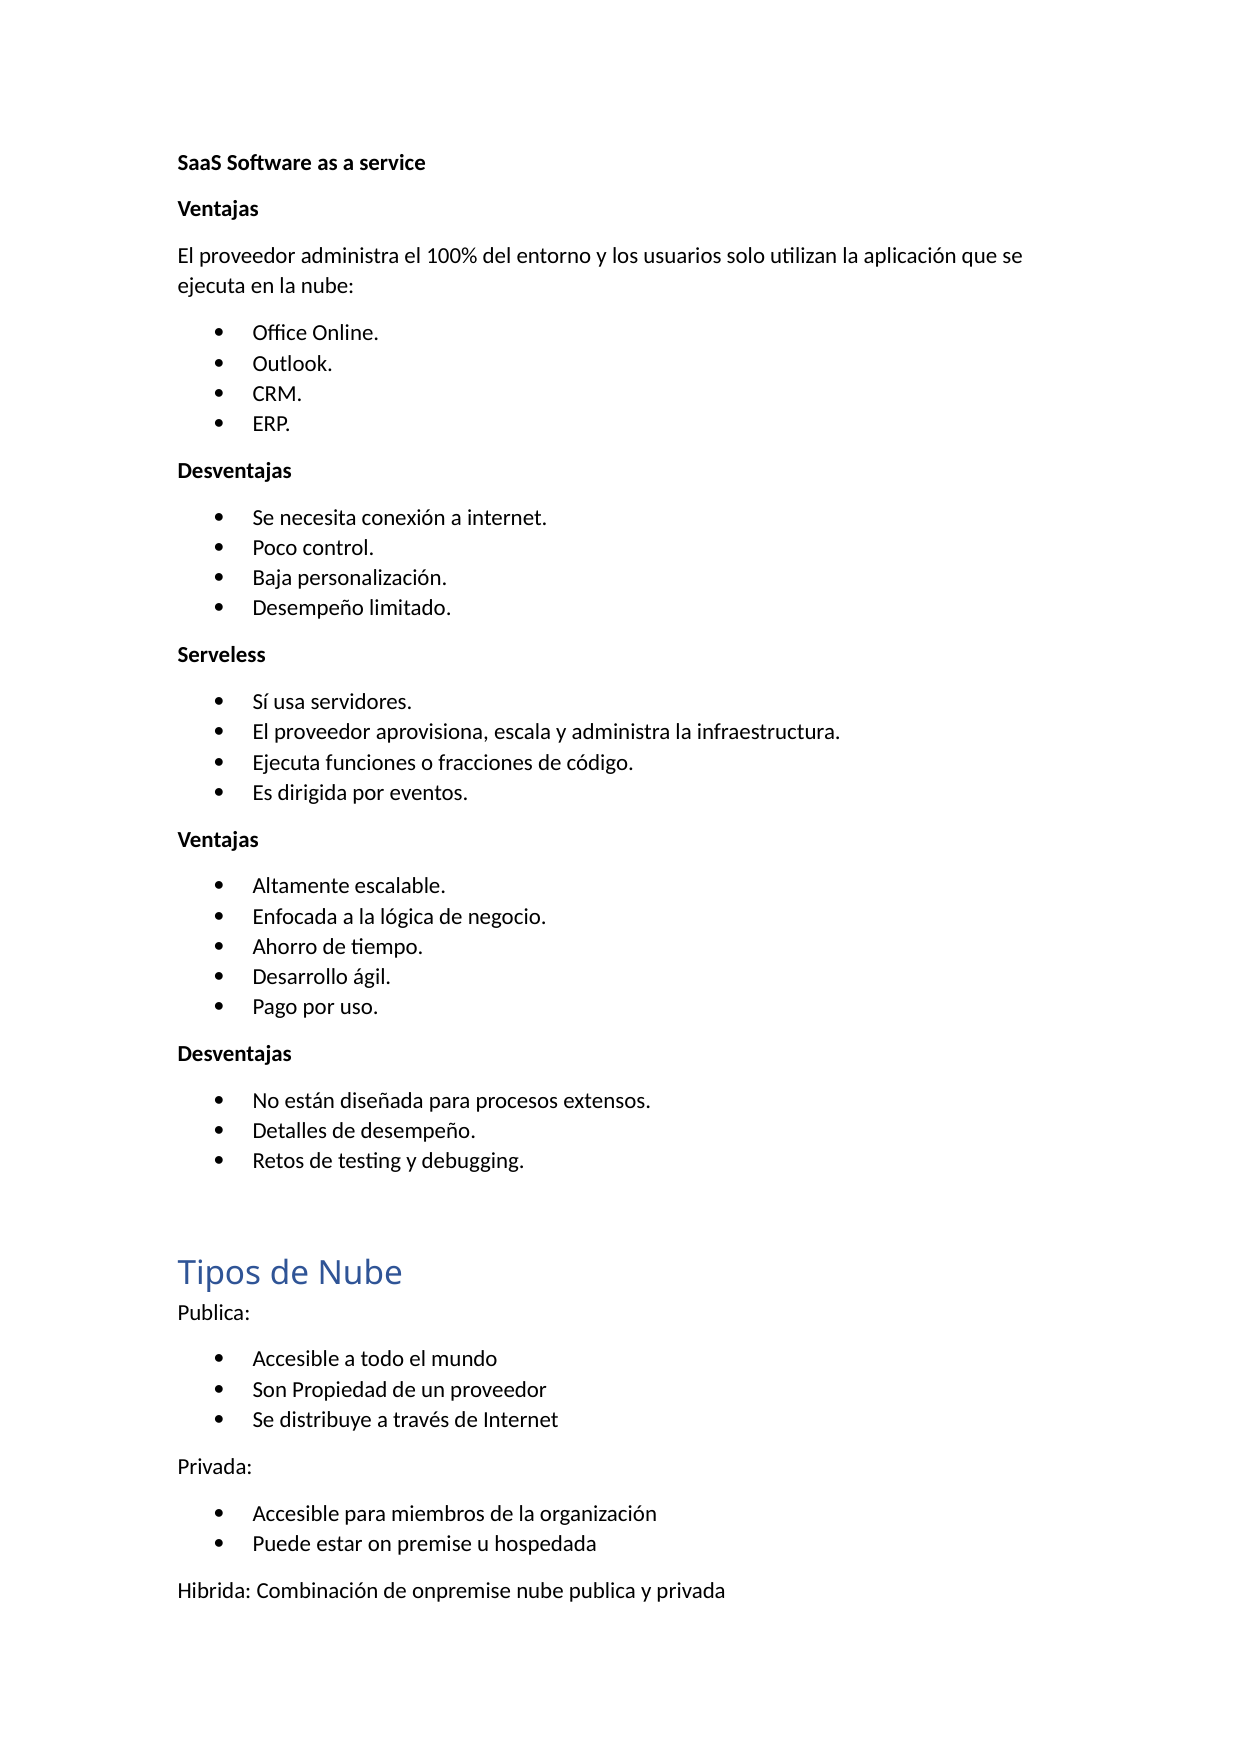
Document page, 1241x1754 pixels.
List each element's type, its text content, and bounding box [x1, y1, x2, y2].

text Ventajas [177, 825, 1063, 853]
text Hibrida: Combinación de onpremise nube publica y privada [177, 1576, 1063, 1604]
list CRM. [215, 379, 1063, 407]
subtitle Tipos de Nube [177, 1249, 1063, 1294]
list Es dirigida por eventos. [215, 778, 1063, 806]
list Pago por uso. [215, 992, 1063, 1020]
list Outlook. [215, 349, 1063, 377]
list El proveedor aprovisiona, escala y administra la infraestructura. [215, 717, 1063, 745]
list Son Propiedad de un proveedor [215, 1375, 1063, 1403]
list Accesible a todo el mundo [215, 1344, 1063, 1372]
list Enfocada a la lógica de negocio. [215, 902, 1063, 930]
text SaaS Software as a service [177, 148, 1063, 176]
list Puede estar on premise u hospedada [215, 1529, 1063, 1557]
list Retos de testing y debugging. [215, 1147, 1063, 1174]
text Serveless [177, 640, 1063, 668]
list Altamente escalable. [215, 872, 1063, 899]
text El proveedor administra el 100% del entorno y los usuarios solo utilizan la aplicación que se ejecuta en la nube: [177, 241, 1063, 299]
list Ejecuta funciones o fracciones de código. [215, 748, 1063, 776]
list Ahorro de tiempo. [215, 932, 1063, 960]
list Poco control. [215, 533, 1063, 561]
list ERP. [215, 409, 1063, 437]
list Desempeño limitado. [215, 593, 1063, 621]
list Detalles de desempeño. [215, 1116, 1063, 1144]
list Se necesita conexión a internet. [215, 503, 1063, 531]
list Se distribuye a través de Internet [215, 1405, 1063, 1433]
text Desventajas [177, 456, 1063, 484]
list Office Online. [215, 318, 1063, 346]
list No están diseñada para procesos extensos. [215, 1086, 1063, 1114]
list Baja personalización. [215, 563, 1063, 591]
text Ventajas [177, 194, 1063, 222]
text Desventajas [177, 1039, 1063, 1067]
list Accesible para miembros de la organización [215, 1499, 1063, 1527]
list Sí usa servidores. [215, 687, 1063, 715]
text Privada: [177, 1452, 1063, 1480]
list Desarrollo ágil. [215, 962, 1063, 990]
text Publica: [177, 1298, 1063, 1326]
